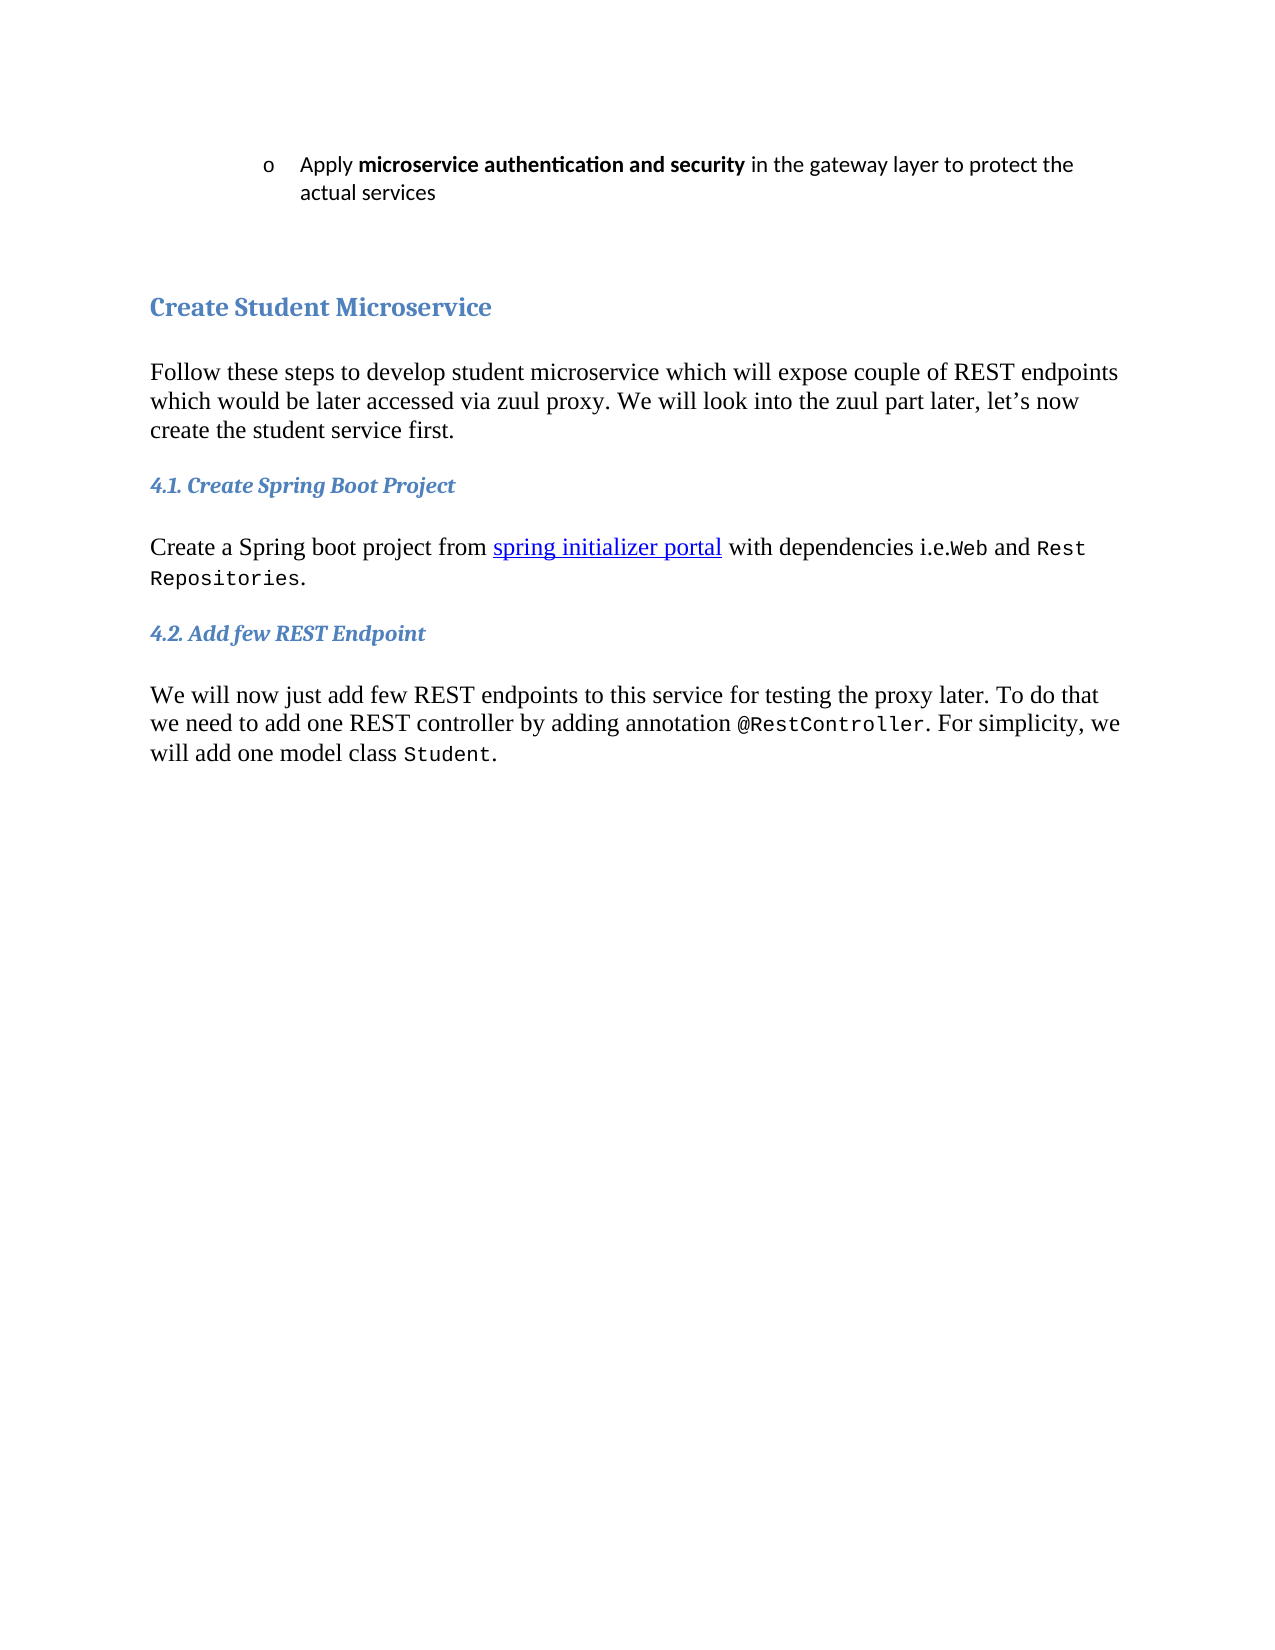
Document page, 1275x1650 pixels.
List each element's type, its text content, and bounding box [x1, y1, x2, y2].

text Follow these steps to develop student microservice which will expose couple of REST endpoints which would be later accessed via zuul proxy. We will look into the zuul part later, let’s now create the student service first. [150, 357, 1125, 443]
subtitle 4.1. Create Spring Boot Project [150, 473, 1125, 499]
subtitle 4.2. Add few REST Endpoint [150, 620, 1125, 647]
text Create a Spring boot project from spring initializer portal with dependencies i.e.Web and Rest Repositories. [150, 532, 1125, 591]
subtitle Create Student Microservice [150, 292, 1125, 323]
list Apply microservice authentication and security in the gateway layer to protect the actual services [262, 150, 1125, 207]
text We will now just add few REST endpoints to this service for testing the proxy later. To do that we need to add one REST controller by adding annotation @RestController. For simplicity, we will add one model class Student. [150, 680, 1125, 768]
